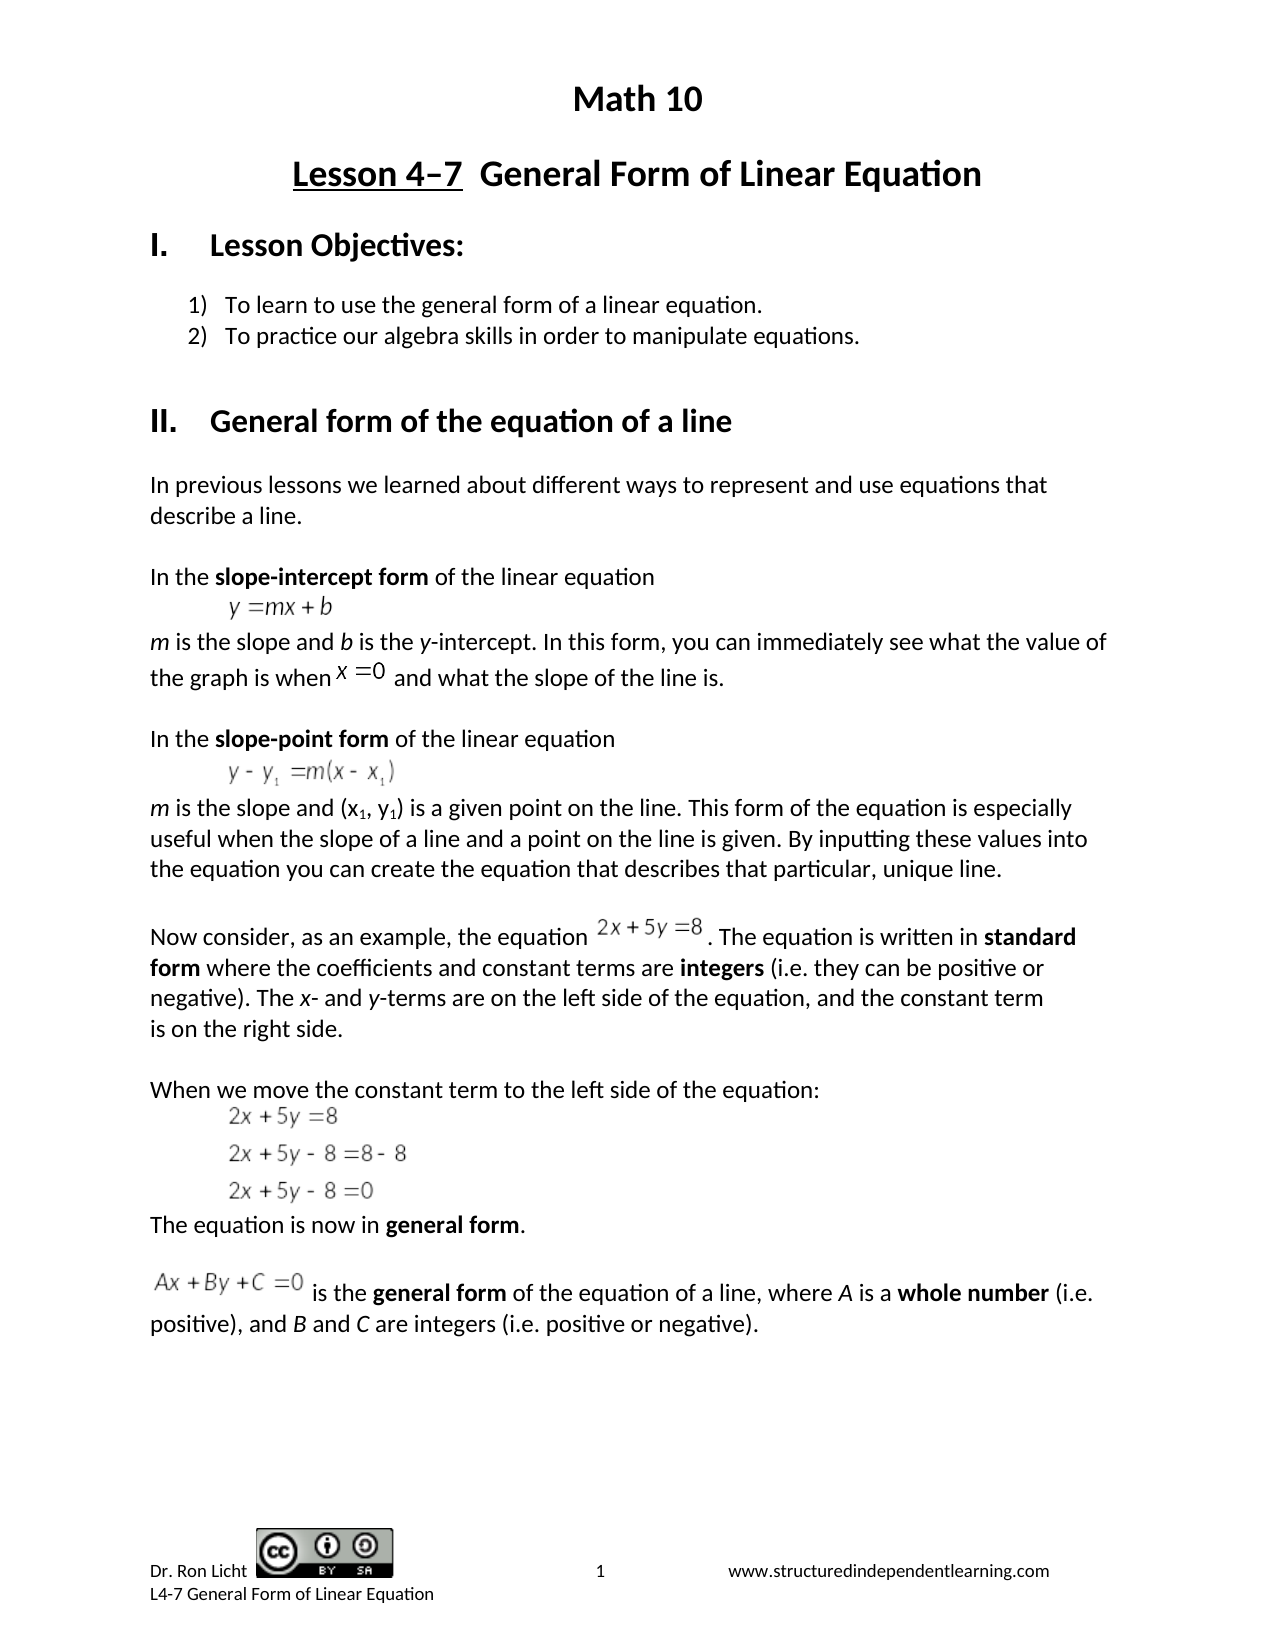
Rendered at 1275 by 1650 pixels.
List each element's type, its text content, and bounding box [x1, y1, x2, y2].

text The equation is now in general form. [150, 1209, 1125, 1240]
text is the general form of the equation of a line, where A is a whole number (i.e. positive), and B and C are integers (i.e. positive or negative). [150, 1270, 1125, 1338]
text In the slope-point form of the linear equation [150, 723, 1125, 753]
text When we move the constant term to the left side of the equation: [150, 1074, 1125, 1104]
text m is the slope and (x1, y1) is a given point on the line. This form of the equation is especially useful when the slope of a line and a point on the line is given. By inputting these values into the equation you can create the equation that describes that particular, unique line. [150, 792, 1125, 884]
text is on the right side. [150, 1013, 1125, 1043]
title Lesson 4–7 General Form of Linear Equation [150, 149, 1125, 195]
text In the slope-intercept form of the linear equation [150, 561, 1125, 591]
picture [256, 1528, 394, 1578]
list To learn to use the general form of a linear equation. [187, 290, 1125, 320]
title Math 10 [150, 75, 1125, 121]
subtitle General form of the equation of a line [150, 400, 1125, 441]
text m is the slope and b is the y-intercept. In this form, you can immediately see what the value of the graph is when and what the slope of the line is. [150, 626, 1125, 692]
subtitle Lesson Objectives: [150, 224, 1125, 265]
text In previous lessons we learned about different ways to represent and use equations that describe a line. [150, 469, 1125, 530]
text Now consider, as an example, the equation . The equation is written in standard form where the coefficients and constant terms are integers (i.e. they can be positive or negative). The x- and y-terms are on the left side of the equation, and the constant term [150, 914, 1125, 1013]
list To practice our algebra skills in order to manipulate equations. [187, 320, 1125, 351]
